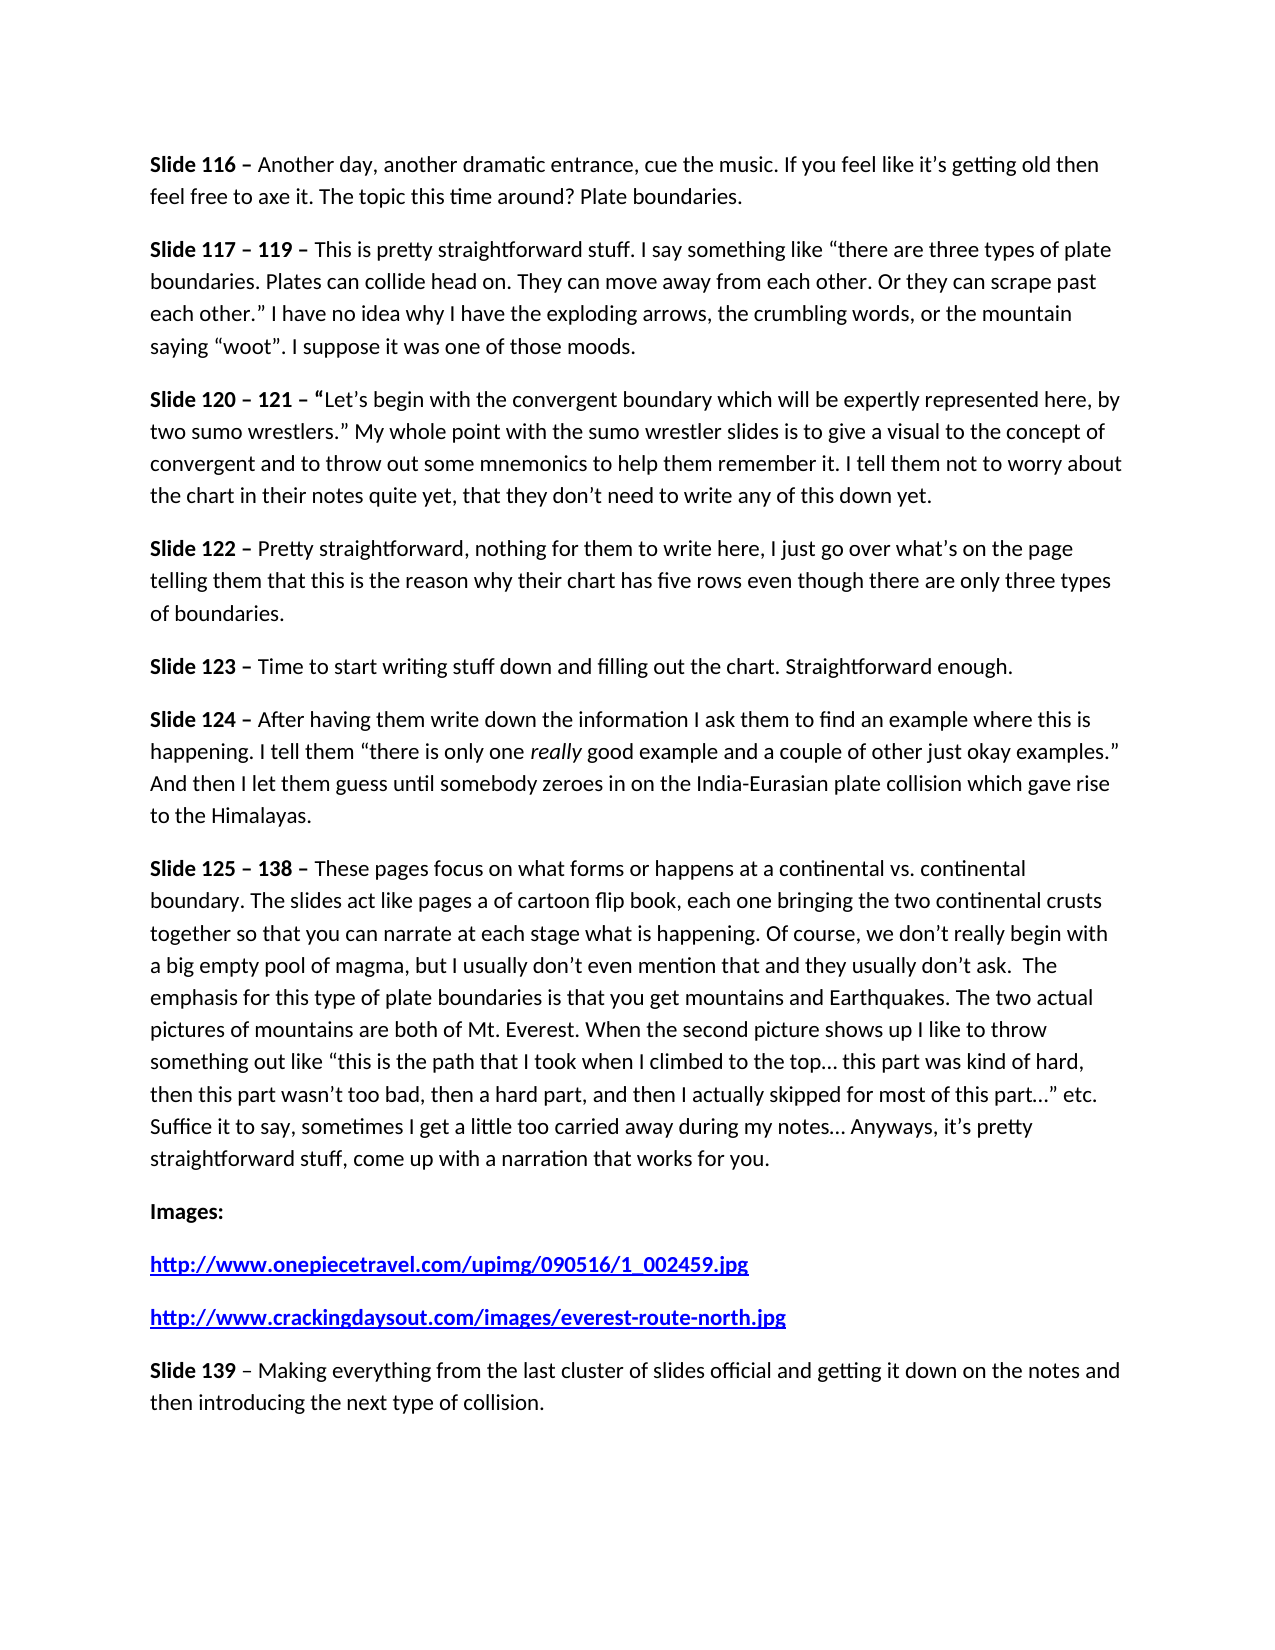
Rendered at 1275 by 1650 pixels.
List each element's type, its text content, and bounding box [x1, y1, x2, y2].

text http://www.onepiecetravel.com/upimg/090516/1_002459.jpg [150, 1250, 1125, 1278]
text Slide 117 – 119 – This is pretty straightforward stuff. I say something like “there are three types of plate boundaries. Plates can collide head on. They can move away from each other. Or they can scrape past each other.” I have no idea why I have the exploding arrows, the crumbling words, or the mountain saying “woot”. I suppose it was one of those moods. [150, 235, 1125, 360]
text Images: [150, 1197, 1125, 1225]
text Slide 116 – Another day, another dramatic entrance, cue the music. If you feel like it’s getting old then feel free to axe it. The topic this time around? Plate boundaries. [150, 150, 1125, 210]
text Slide 124 – After having them write down the information I ask them to find an example where this is happening. I tell them “there is only one really good example and a couple of other just okay examples.” And then I let them guess until somebody zeroes in on the India-Eurasian plate collision which gave rise to the Himalayas. [150, 705, 1125, 829]
text Slide 125 – 138 – These pages focus on what forms or happens at a continental vs. continental boundary. The slides act like pages a of cartoon flip book, each one bringing the two continental crusts together so that you can narrate at each stage what is happening. Of course, we don’t really begin with a big empty pool of magma, but I usually don’t even mention that and they usually don’t ask. The emphasis for this type of plate boundaries is that you get mountains and Earthquakes. The two actual pictures of mountains are both of Mt. Everest. When the second picture shows up I like to throw something out like “this is the path that I took when I climbed to the top… this part was kind of hard, then this part wasn’t too bad, then a hard part, and then I actually skipped for most of this part…” etc. Suffice it to say, sometimes I get a little too carried away during my notes… Anyways, it’s pretty straightforward stuff, come up with a narration that works for you. [150, 854, 1125, 1172]
text Slide 123 – Time to start writing stuff down and filling out the chart. Straightforward enough. [150, 652, 1125, 680]
text Slide 120 – 121 – “Let’s begin with the convergent boundary which will be expertly represented here, by two sumo wrestlers.” My whole point with the sumo wrestler slides is to give a visual to the concept of convergent and to throw out some mnemonics to help them remember it. I tell them not to worry about the chart in their notes quite yet, that they don’t need to write any of this down yet. [150, 385, 1125, 509]
text Slide 139 – Making everything from the last cluster of slides official and getting it down on the notes and then introducing the next type of collision. [150, 1356, 1125, 1416]
text Slide 122 – Pretty straightforward, nothing for them to write here, I just go over what’s on the page telling them that this is the reason why their chart has five rows even though there are only three types of boundaries. [150, 534, 1125, 627]
text http://www.crackingdaysout.com/images/everest-route-north.jpg [150, 1303, 1125, 1331]
